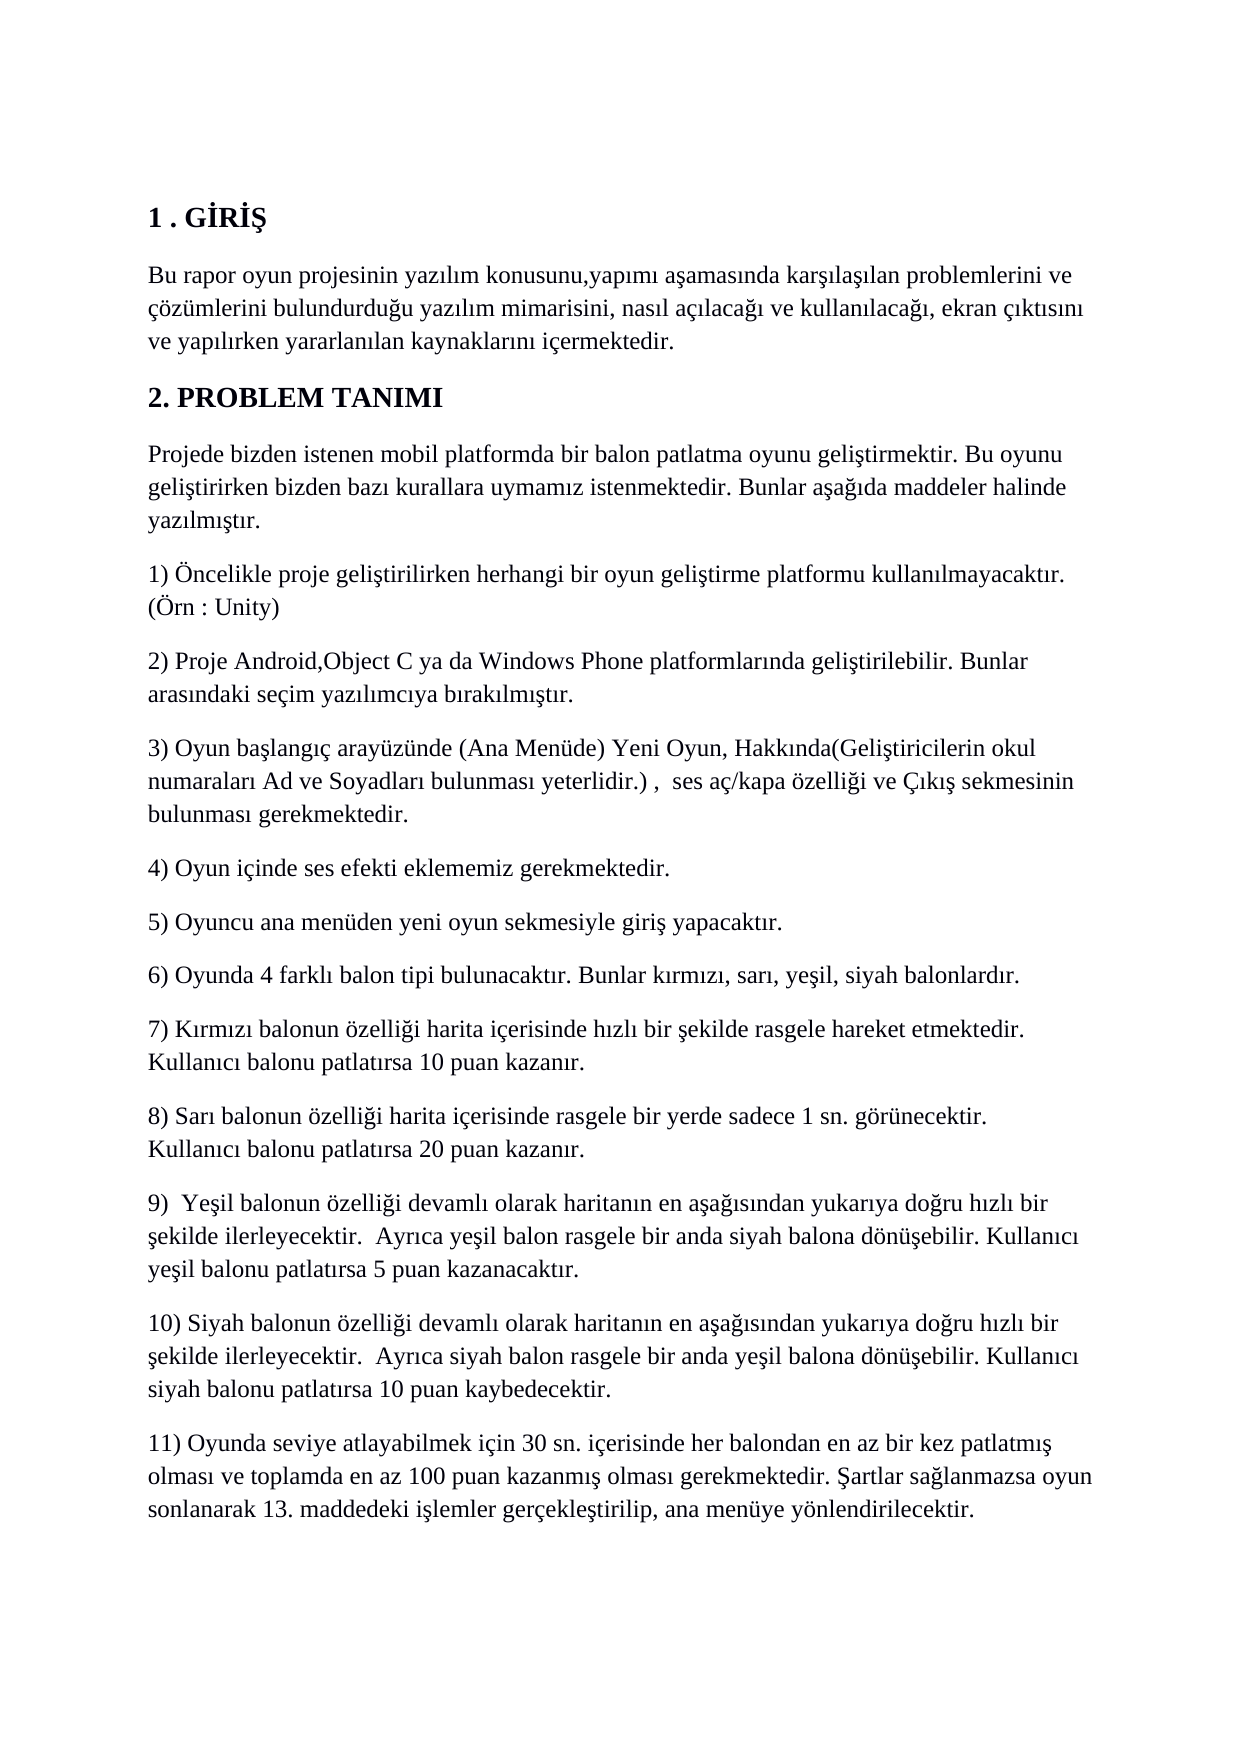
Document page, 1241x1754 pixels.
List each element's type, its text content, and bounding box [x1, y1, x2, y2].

text 2. PROBLEM TANIMI [148, 380, 1093, 413]
text Bu rapor oyun projesinin yazılım konusunu,yapımı aşamasında karşılaşılan problemlerini ve çözümlerini bulundurduğu yazılım mimarisini, nasıl açılacağı ve kullanılacağı, ekran çıktısını ve yapılırken yararlanılan kaynaklarını içermektedir. [148, 260, 1093, 355]
text Projede bizden istenen mobil platformda bir balon patlatma oyunu geliştirmektir. Bu oyunu geliştirirken bizden bazı kurallara uymamız istenmektedir. Bunlar aşağıda maddeler halinde yazılmıştır. [148, 439, 1093, 534]
text 4) Oyun içinde ses efekti eklememiz gerekmektedir. [148, 853, 1093, 882]
text 6) Oyunda 4 farklı balon tipi bulunacaktır. Bunlar kırmızı, sarı, yeşil, siyah balonlardır. [148, 961, 1093, 989]
text 11) Oyunda seviye atlayabilmek için 30 sn. içerisinde her balondan en az bir kez patlatmış olması ve toplamda en az 100 puan kazanmış olması gerekmektedir. Şartlar sağlanmazsa oyun sonlanarak 13. maddedeki işlemler gerçekleştirilip, ana menüye yönlendirilecektir. [148, 1428, 1093, 1523]
text 9) Yeşil balonun özelliği devamlı olarak haritanın en aşağısından yukarıya doğru hızlı bir şekilde ilerleyecektir. Ayrıca yeşil balon rasgele bir anda siyah balona dönüşebilir. Kullanıcı yeşil balonu patlatırsa 5 puan kazanacaktır. [148, 1188, 1093, 1283]
text 1) Öncelikle proje geliştirilirken herhangi bir oyun geliştirme platformu kullanılmayacaktır. (Örn : Unity) [148, 559, 1093, 621]
text 10) Siyah balonun özelliği devamlı olarak haritanın en aşağısından yukarıya doğru hızlı bir şekilde ilerleyecektir. Ayrıca siyah balon rasgele bir anda yeşil balona dönüşebilir. Kullanıcı siyah balonu patlatırsa 10 puan kaybedecektir. [148, 1308, 1093, 1403]
text 2) Proje Android,Object C ya da Windows Phone platformlarında geliştirilebilir. Bunlar arasındaki seçim yazılımcıya bırakılmıştır. [148, 646, 1093, 708]
text 1 . GİRİŞ [148, 201, 1093, 234]
text 3) Oyun başlangıç arayüzünde (Ana Menüde) Yeni Oyun, Hakkında(Geliştiricilerin okul numaraları Ad ve Soyadları bulunması yeterlidir.) , ses aç/kapa özelliği ve Çıkış sekmesinin bulunması gerekmektedir. [148, 733, 1093, 828]
text 7) Kırmızı balonun özelliği harita içerisinde hızlı bir şekilde rasgele hareket etmektedir. Kullanıcı balonu patlatırsa 10 puan kazanır. [148, 1014, 1093, 1076]
text 8) Sarı balonun özelliği harita içerisinde rasgele bir yerde sadece 1 sn. görünecektir. Kullanıcı balonu patlatırsa 20 puan kazanır. [148, 1101, 1093, 1163]
text 5) Oyuncu ana menüden yeni oyun sekmesiyle giriş yapacaktır. [148, 907, 1093, 935]
